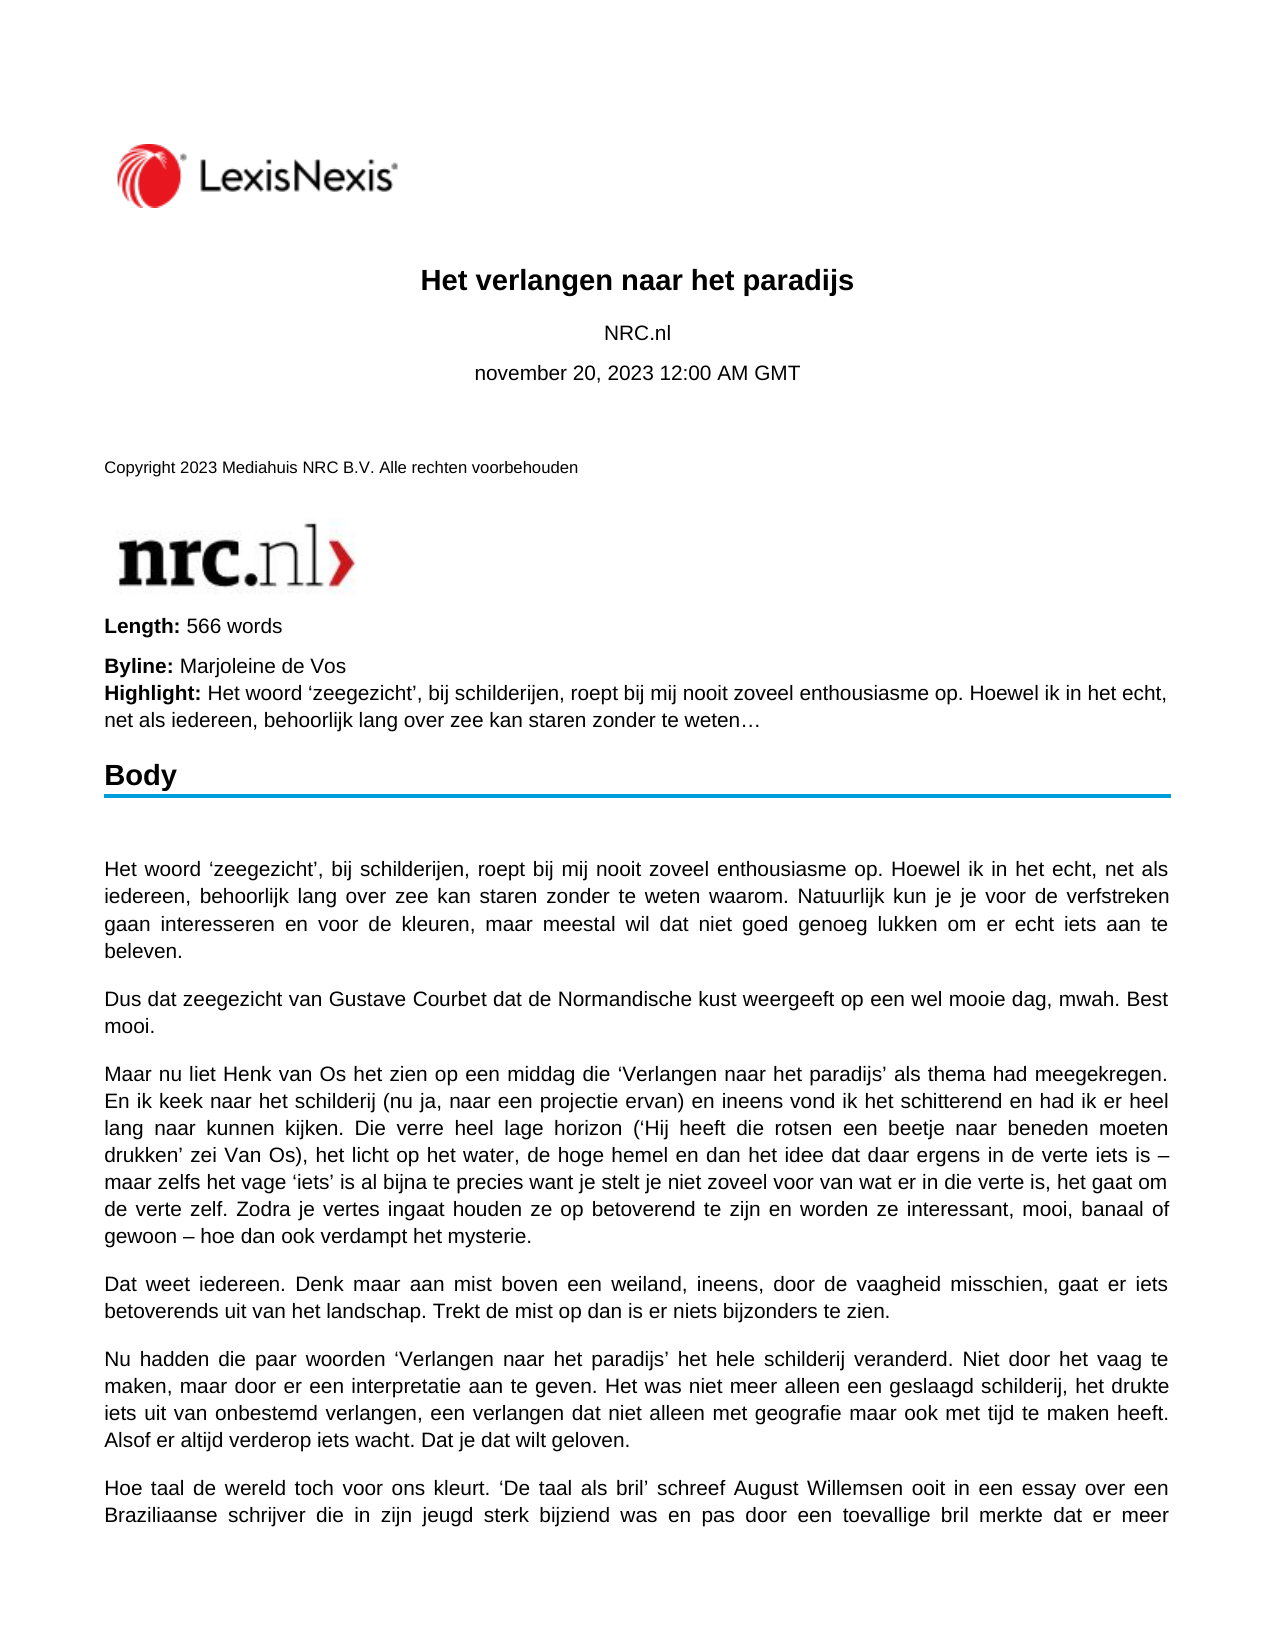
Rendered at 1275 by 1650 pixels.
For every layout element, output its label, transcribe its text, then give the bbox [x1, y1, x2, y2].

text Byline: Marjoleine de Vos [104, 650, 1171, 677]
subtitle Het verlangen naar het paradijs [104, 261, 1171, 297]
text Body [104, 757, 1171, 792]
picture [104, 144, 412, 208]
picture [104, 518, 364, 599]
text Het woord ‘zeegezicht’, bij schilderijen, roept bij mij nooit zoveel enthousiasme op. Hoewel ik in het echt, net als iedereen, behoorlijk lang over zee kan staren zonder te weten waarom. Natuurlijk kun je je voor de verfstreken gaan interesseren en voor de kleuren, maar meestal wil dat niet goed genoeg lukken om er echt iets aan te beleven. [104, 854, 1171, 962]
text NRC.nl [104, 318, 1171, 345]
text Length: 566 words [104, 611, 1171, 638]
text Maar nu liet Henk van Os het zien op een middag die ‘Verlangen naar het paradijs’ als thema had meegekregen. En ik keek naar het schilderij (nu ja, naar een projectie ervan) en ineens vond ik het schitterend en had ik er heel lang naar kunnen kijken. Die verre heel lage horizon (‘Hij heeft die rotsen een beetje naar beneden moeten drukken’ zei Van Os), het licht op het water, de hoge hemel en dan het idee dat daar ergens in de verte iets is – maar zelfs het vage ‘iets’ is al bijna te precies want je stelt je niet zoveel voor van wat er in die verte is, het gaat om de verte zelf. Zodra je vertes ingaat houden ze op betoverend te zijn en worden ze interessant, mooi, banaal of gewoon – hoe dan ook verdampt het mysterie. [104, 1058, 1171, 1248]
text Dat weet iedereen. Denk maar aan mist boven een weiland, ineens, door de vaagheid misschien, gaat er iets betoverends uit van het landschap. Trekt de mist op dan is er niets bijzonders te zien. [104, 1269, 1171, 1323]
text Highlight: Het woord ‘zeegezicht’, bij schilderijen, roept bij mij nooit zoveel enthousiasme op. Hoewel ik in het echt, net als iedereen, behoorlijk lang over zee kan staren zonder te weten… [104, 677, 1171, 732]
text Nu hadden die paar woorden ‘Verlangen naar het paradijs’ het hele schilderij veranderd. Niet door het vaag te maken, maar door er een interpretatie aan te geven. Het was niet meer alleen een geslaagd schilderij, het drukte iets uit van onbestemd verlangen, een verlangen dat niet alleen met geografie maar ook met tijd te maken heeft. Alsof er altijd verderop iets wacht. Dat je dat wilt geloven. [104, 1344, 1171, 1452]
text Copyright 2023 Mediahuis NRC B.V. Alle rechten voorbehouden [104, 426, 1171, 477]
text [104, 1473, 1171, 1527]
text Dus dat zeegezicht van Gustave Courbet dat de Normandische kust weergeeft op een wel mooie dag, mwah. Best mooi. [104, 983, 1171, 1037]
text november 20, 2023 12:00 AM GMT [104, 357, 1171, 384]
